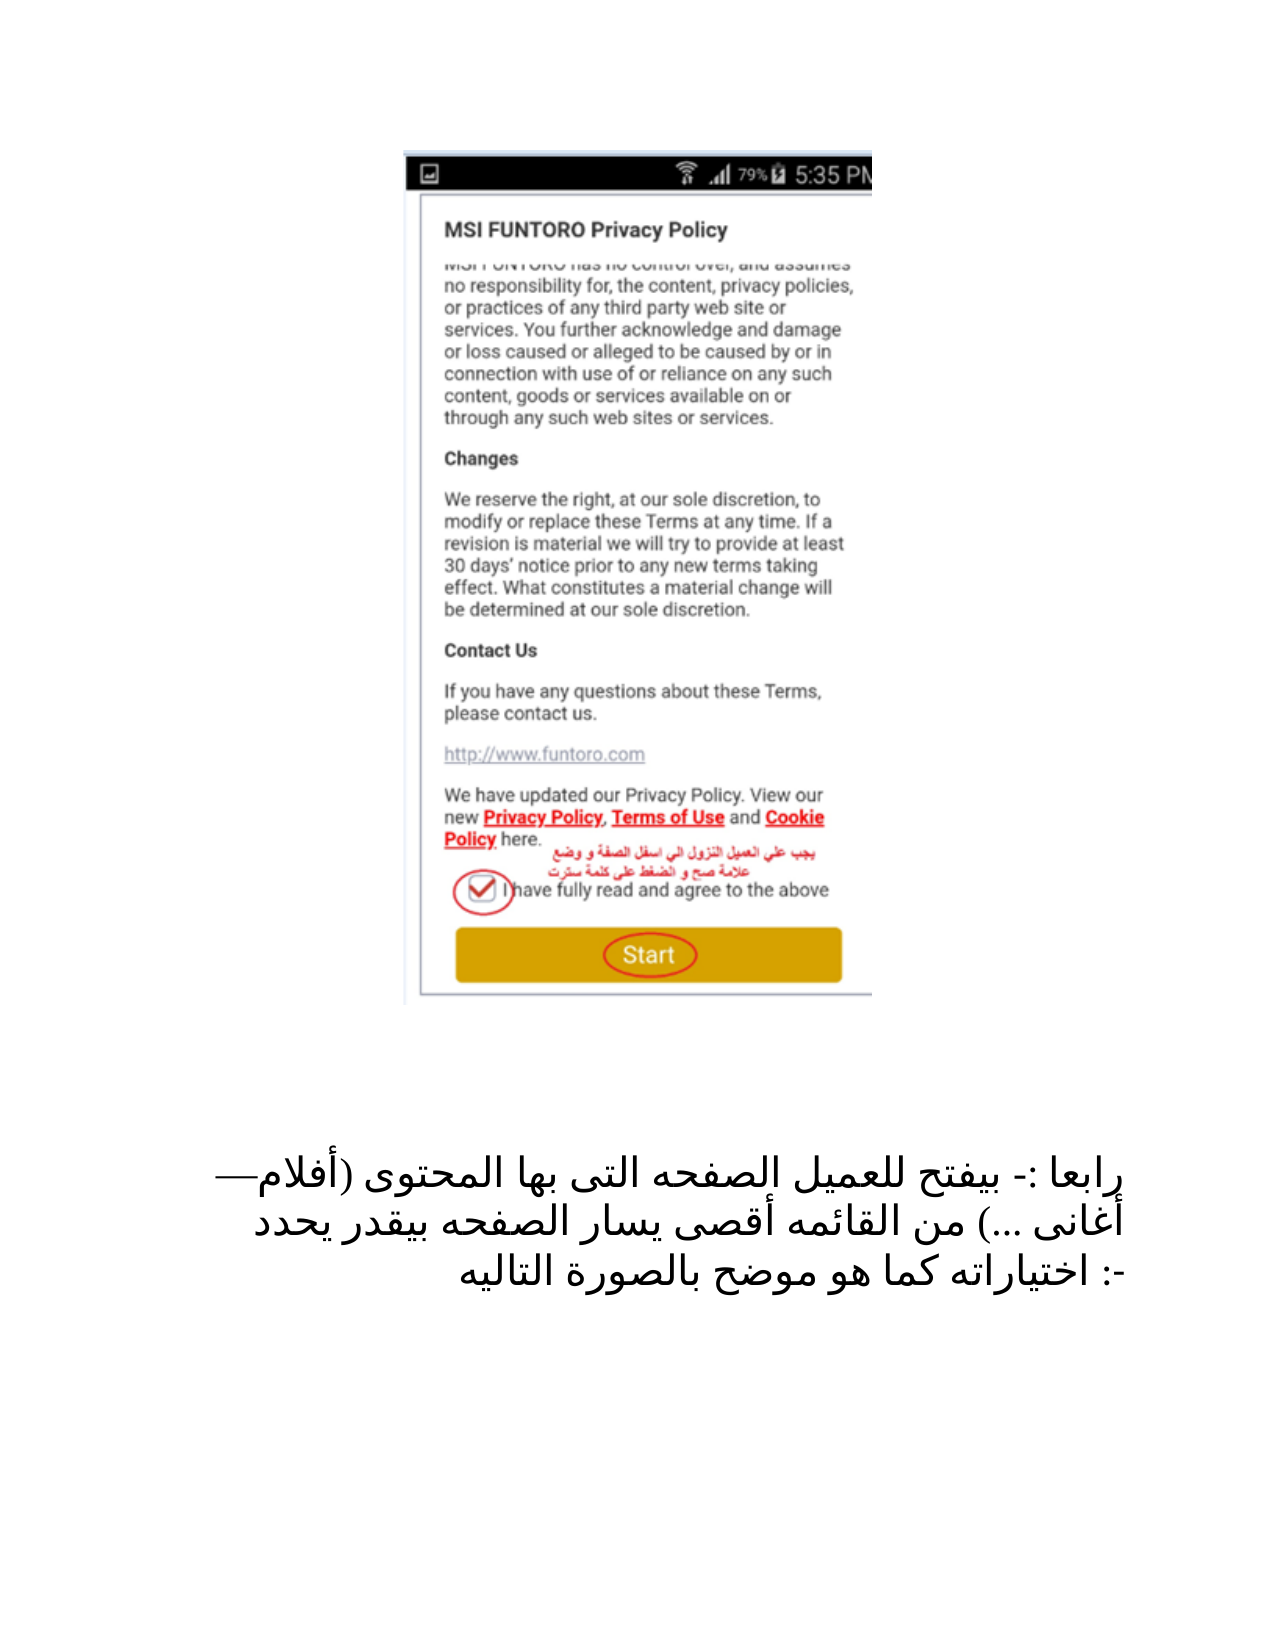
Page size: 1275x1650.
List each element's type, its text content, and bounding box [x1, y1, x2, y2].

picture [403, 150, 872, 1005]
text رابعا :- بيفتح للعميل الصفحه التى بها المحتوى (أفلام— أغانى ...) من القائمه أقصى يسار الصفحه بيقدر يحدد اختياراته كما هو موضح بالصورة التاليه :- [150, 1149, 1125, 1296]
